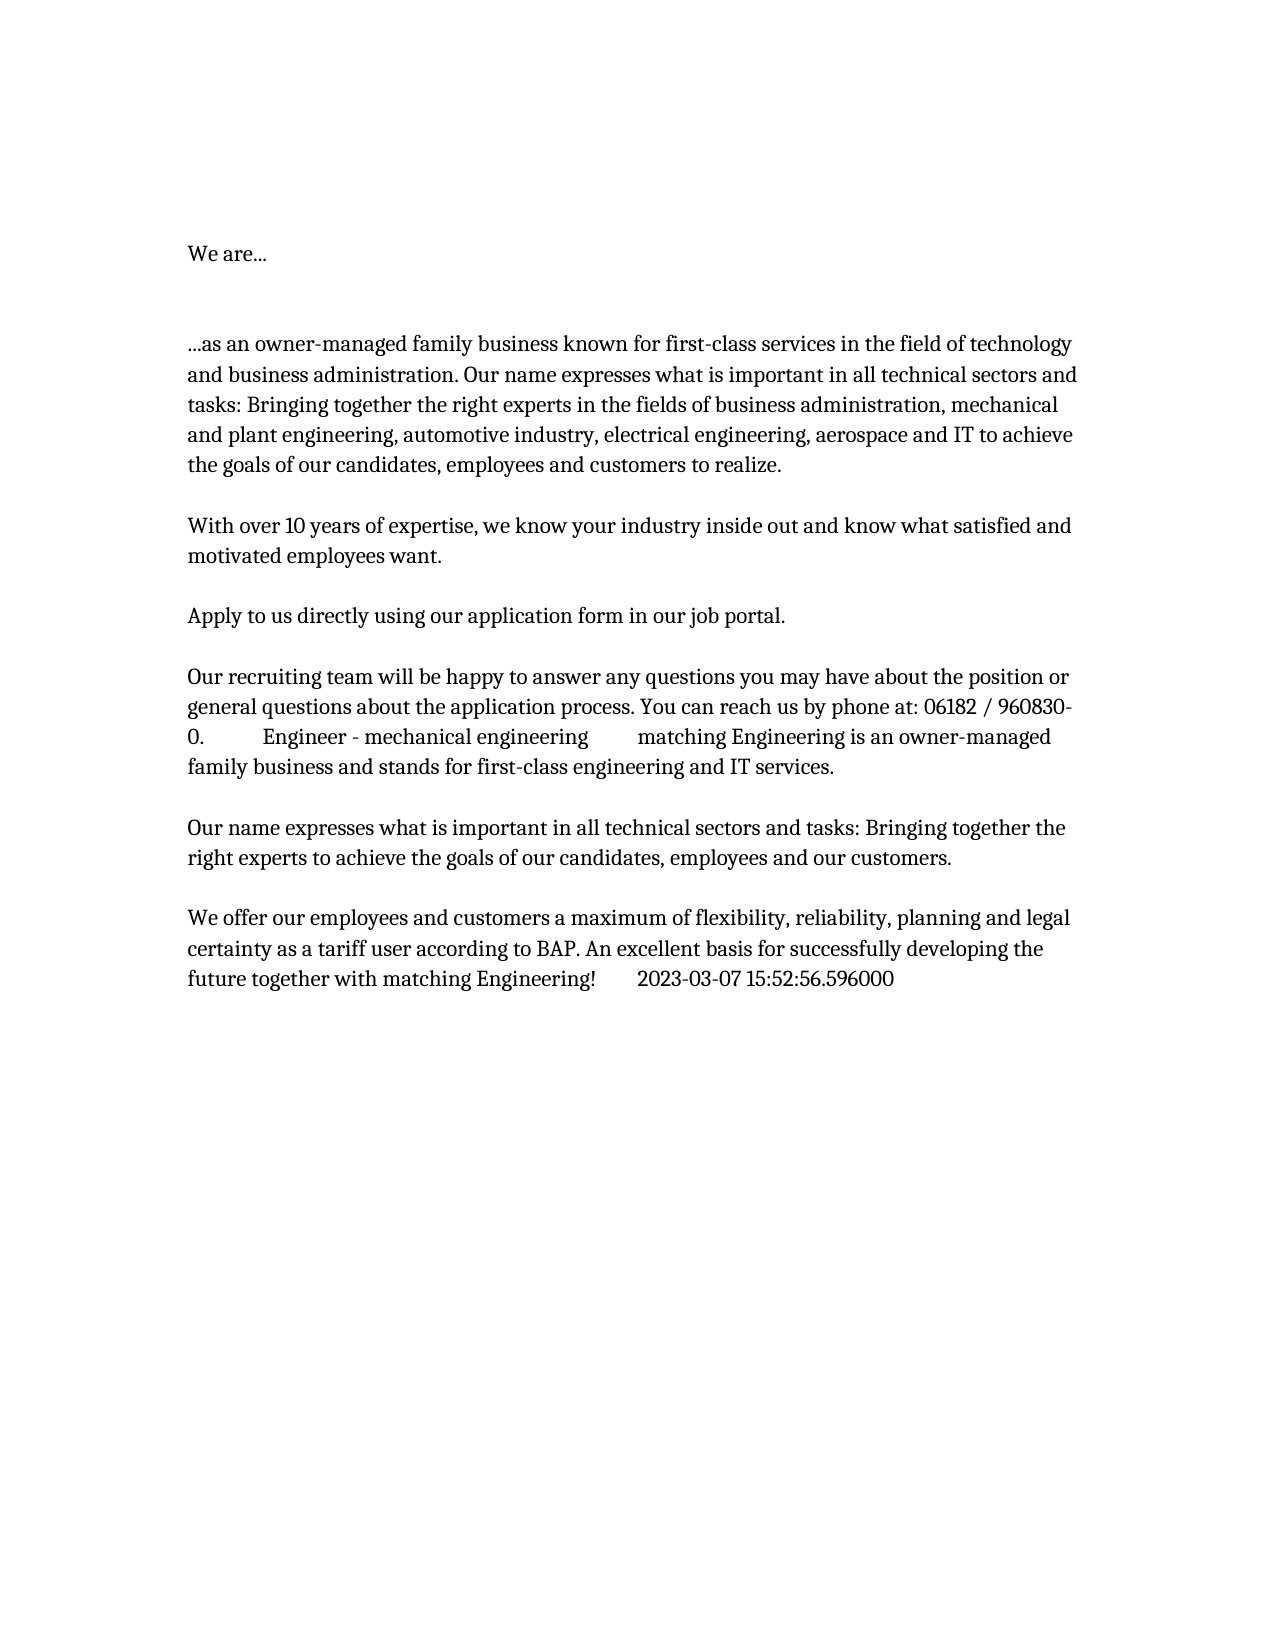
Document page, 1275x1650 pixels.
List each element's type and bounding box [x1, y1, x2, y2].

text [187, 150, 1087, 1022]
